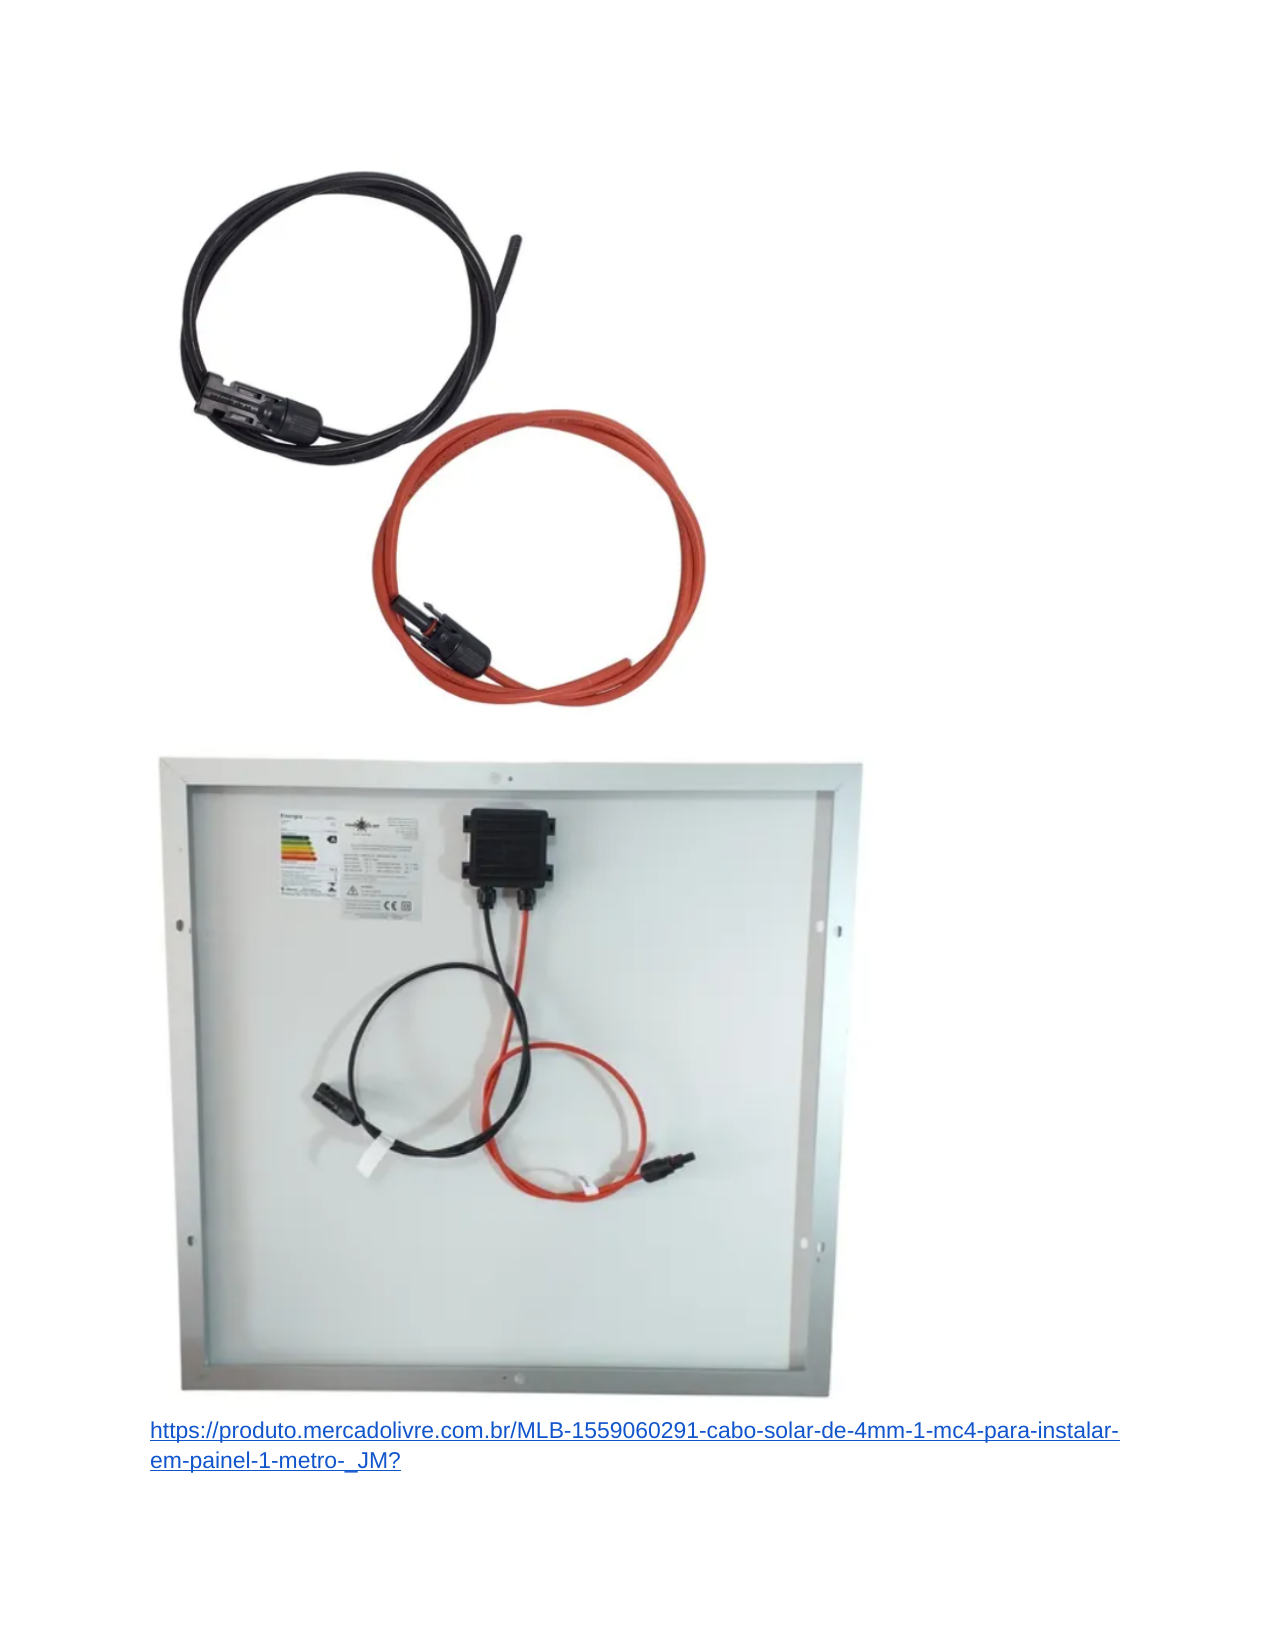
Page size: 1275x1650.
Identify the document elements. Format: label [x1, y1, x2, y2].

picture [150, 747, 879, 1413]
picture [150, 150, 797, 744]
text [150, 1417, 1125, 1473]
